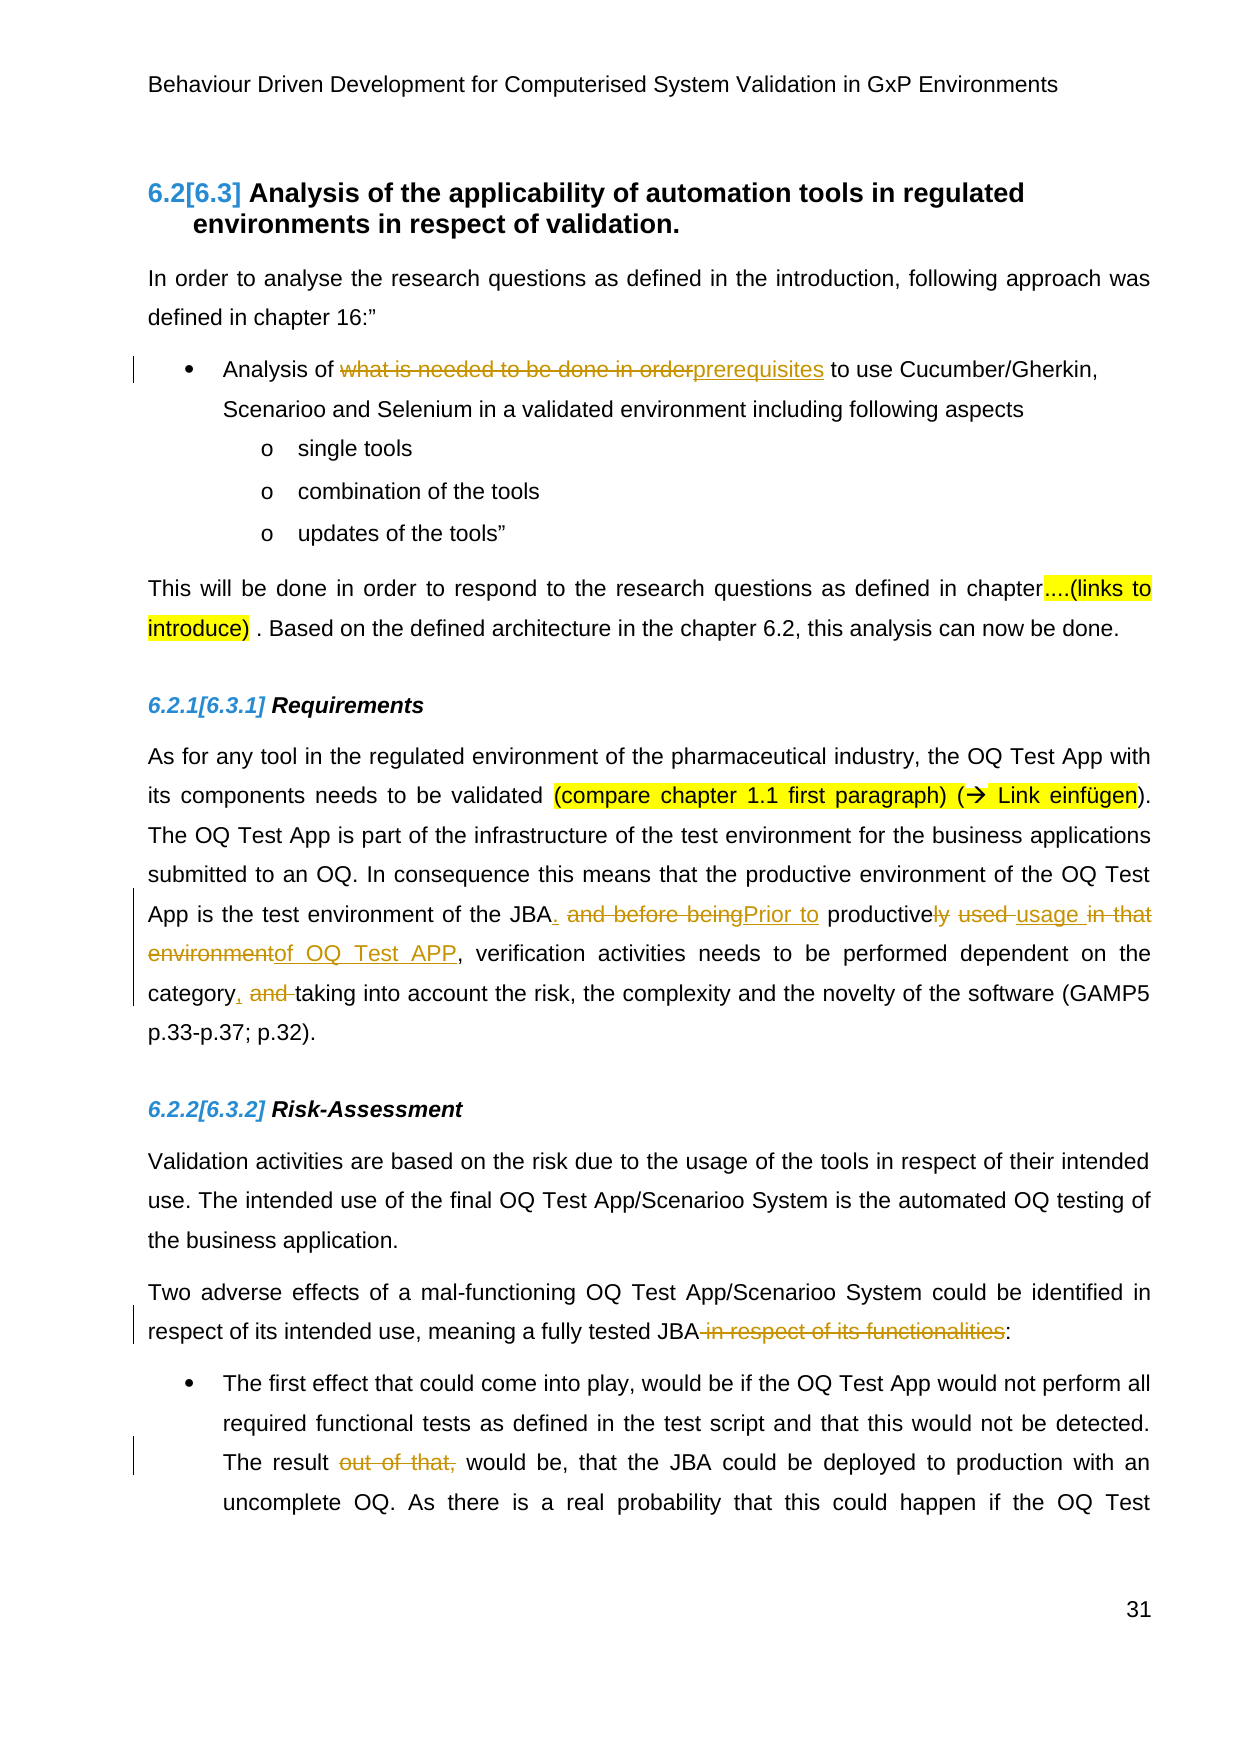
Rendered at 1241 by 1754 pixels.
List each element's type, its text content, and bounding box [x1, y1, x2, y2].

text In order to analyse the research questions as defined in the introduction, following approach was defined in chapter 16:” [148, 265, 1152, 331]
text As for any tool in the regulated environment of the pharmaceutical industry, the OQ Test App with its components needs to be validated (compare chapter 1.1 first paragraph) ( Link einfügen). The OQ Test App is part of the infrastructure of the test environment for the business applications submitted to an OQ. In consequence this means that the productive environment of the OQ Test App is the test environment of the JBA productive , verification activities needs to be performed dependent on the category taking into account the risk, the complexity and the novelty of the software (GAMP5 p.33-p.37; p.32). [148, 743, 1152, 1046]
subtitle Requirements [148, 692, 1152, 718]
list single tools [260, 435, 1152, 463]
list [185, 1370, 1152, 1515]
text Two adverse effects of a mal-functioning OQ Test App/Scenarioo System could be identified in respect of its intended use, meaning a fully tested JBA: [148, 1278, 1152, 1344]
list Analysis of to use Cucumber/Gherkin, Scenarioo and Selenium in a validated environment including following aspects [185, 356, 1152, 422]
text This will be done in order to respond to the research questions as defined in chapter....(links to introduce) . Based on the defined architecture in the chapter 6.2, this analysis can now be done. [148, 575, 1152, 641]
text Validation activities are based on the risk due to the usage of the tools in respect of their intended use. The intended use of the final OQ Test App/Scenarioo System is the automated OQ testing of the business application. [148, 1148, 1152, 1253]
subtitle Risk-Assessment [148, 1096, 1152, 1123]
list combination of the tools [260, 478, 1152, 506]
subtitle Analysis of the applicability of automation tools in regulated environments in respect of validation. [148, 177, 1152, 240]
list updates of the tools” [260, 520, 1152, 548]
